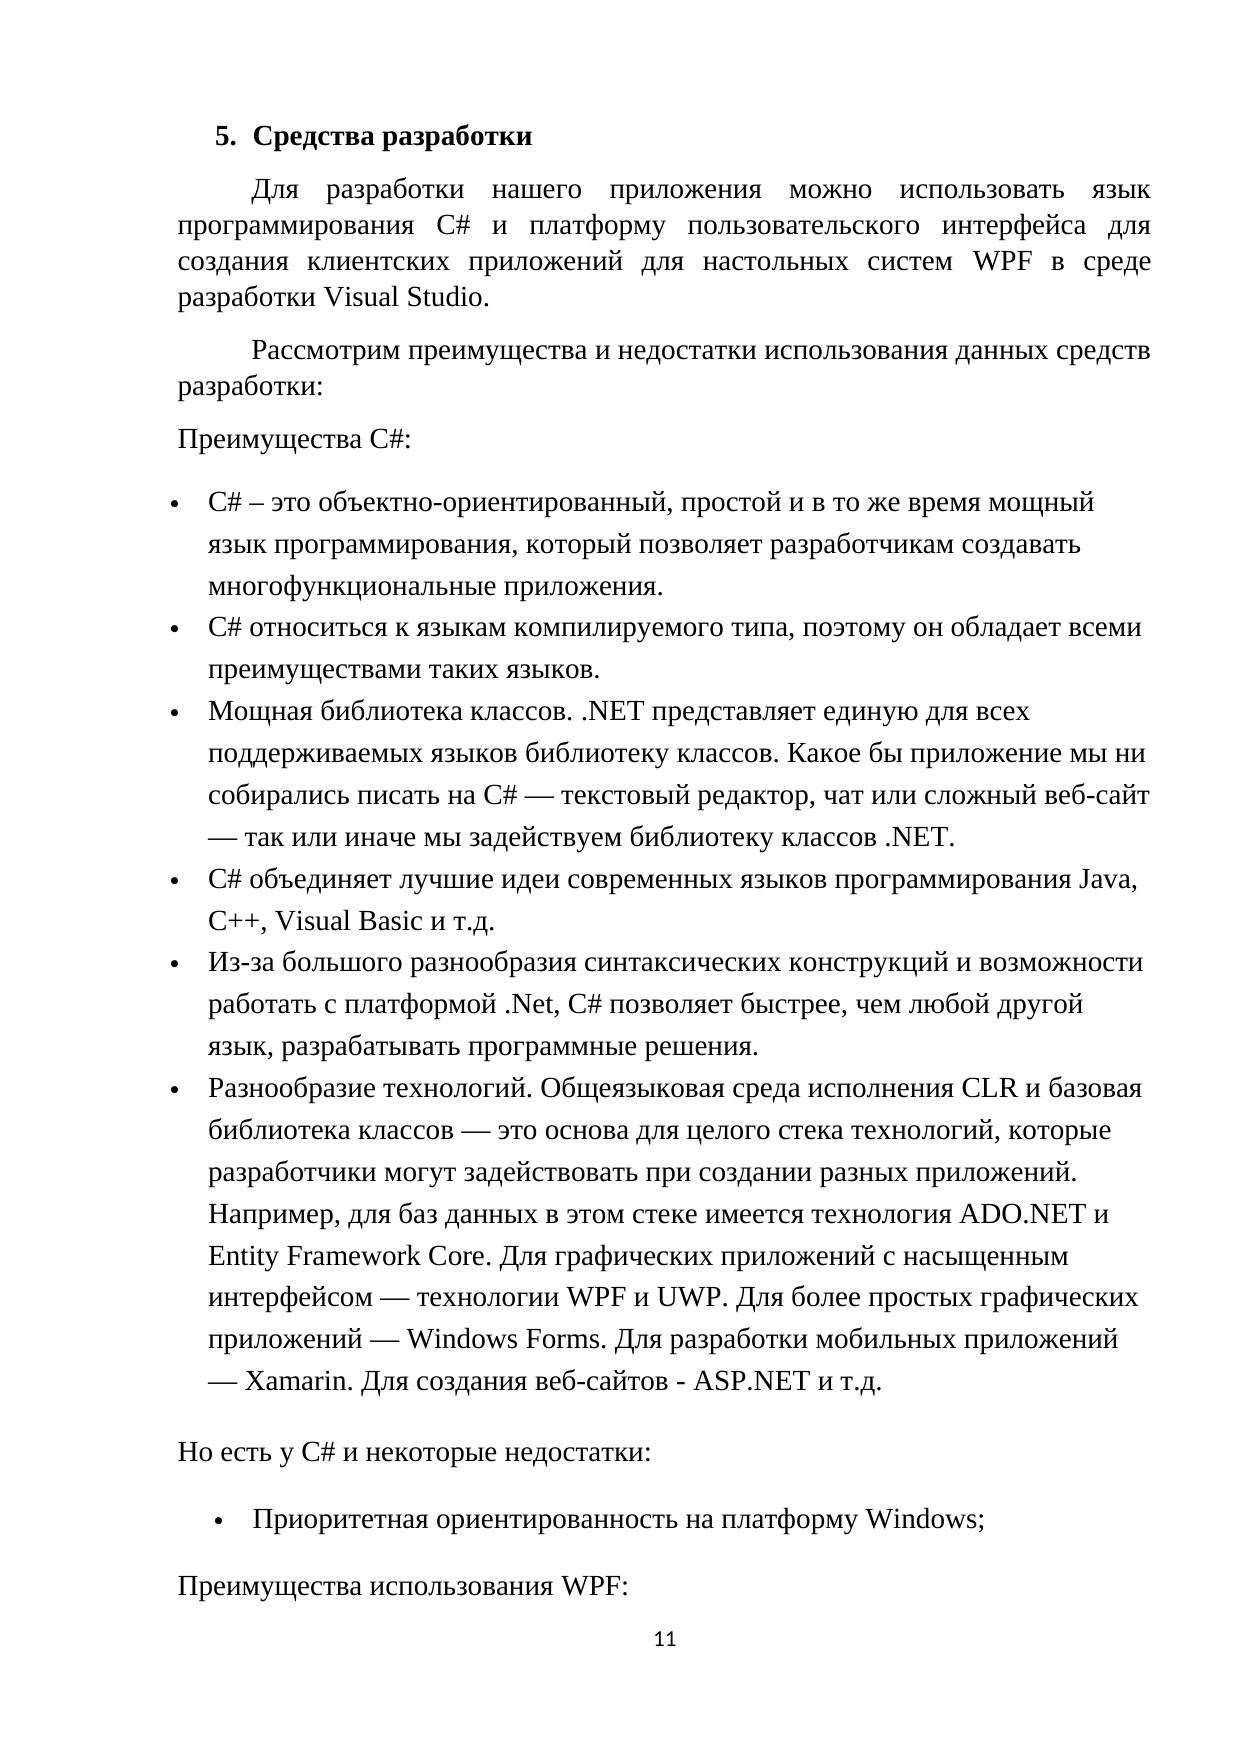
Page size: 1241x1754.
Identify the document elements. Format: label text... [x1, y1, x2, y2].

list Из-за большого разнообразия синтаксических конструкций и возможности работать с платформой .Net, C# позволяет быстрее, чем любой другой язык, разрабатывать программные решения. [171, 944, 1152, 1062]
list Мощная библиотека классов. .NET представляет единую для всех поддерживаемых языков библиотеку классов. Какое бы приложение мы ни собирались писать на C# — текстовый редактор, чат или сложный веб-сайт — так или иначе мы задействуем библиотеку классов .NET. [171, 693, 1152, 852]
text Рассмотрим преимущества и недостатки использования данных средств разработки: [177, 332, 1152, 402]
text Для разработки нашего приложения можно использовать язык программирования C# и платформу пользовательского интерфейса для создания клиентских приложений для настольных систем WPF в среде разработки Visual Studio. [177, 171, 1152, 313]
list C# относиться к языкам компилируемого типа, поэтому он обладает всеми преимуществами таких языков. [171, 609, 1152, 685]
text Преимущества C#: [177, 421, 1152, 455]
list C# объединяет лучшие идеи современных языков программирования Java, C++, Visual Basic и т.д. [171, 861, 1152, 936]
text Преимущества использования WPF: [177, 1564, 1152, 1601]
list Разнообразие технологий. Общеязыковая среда исполнения CLR и базовая библиотека классов — это основа для целого стека технологий, которые разработчики могут задействовать при создании разных приложений. Например, для баз данных в этом стеке имеется технология ADO.NET и Entity Framework Core. Для графических приложений с насыщенным интерфейсом — технологии WPF и UWP. Для более простых графических приложений — Windows Forms. Для разработки мобильных приложений — Xamarin. Для создания веб-сайтов - ASP.NET и т.д. [171, 1070, 1152, 1397]
text Но есть у C# и некоторые недостатки: [177, 1434, 1152, 1468]
list Приоритетная ориентированность на платформу Windows; [215, 1497, 1152, 1534]
list Средства разработки [215, 118, 1152, 152]
list C# – это объектно-ориентированный, простой и в то же время мощный язык программирования, который позволяет разработчикам создавать многофункциональные приложения. [171, 484, 1152, 601]
